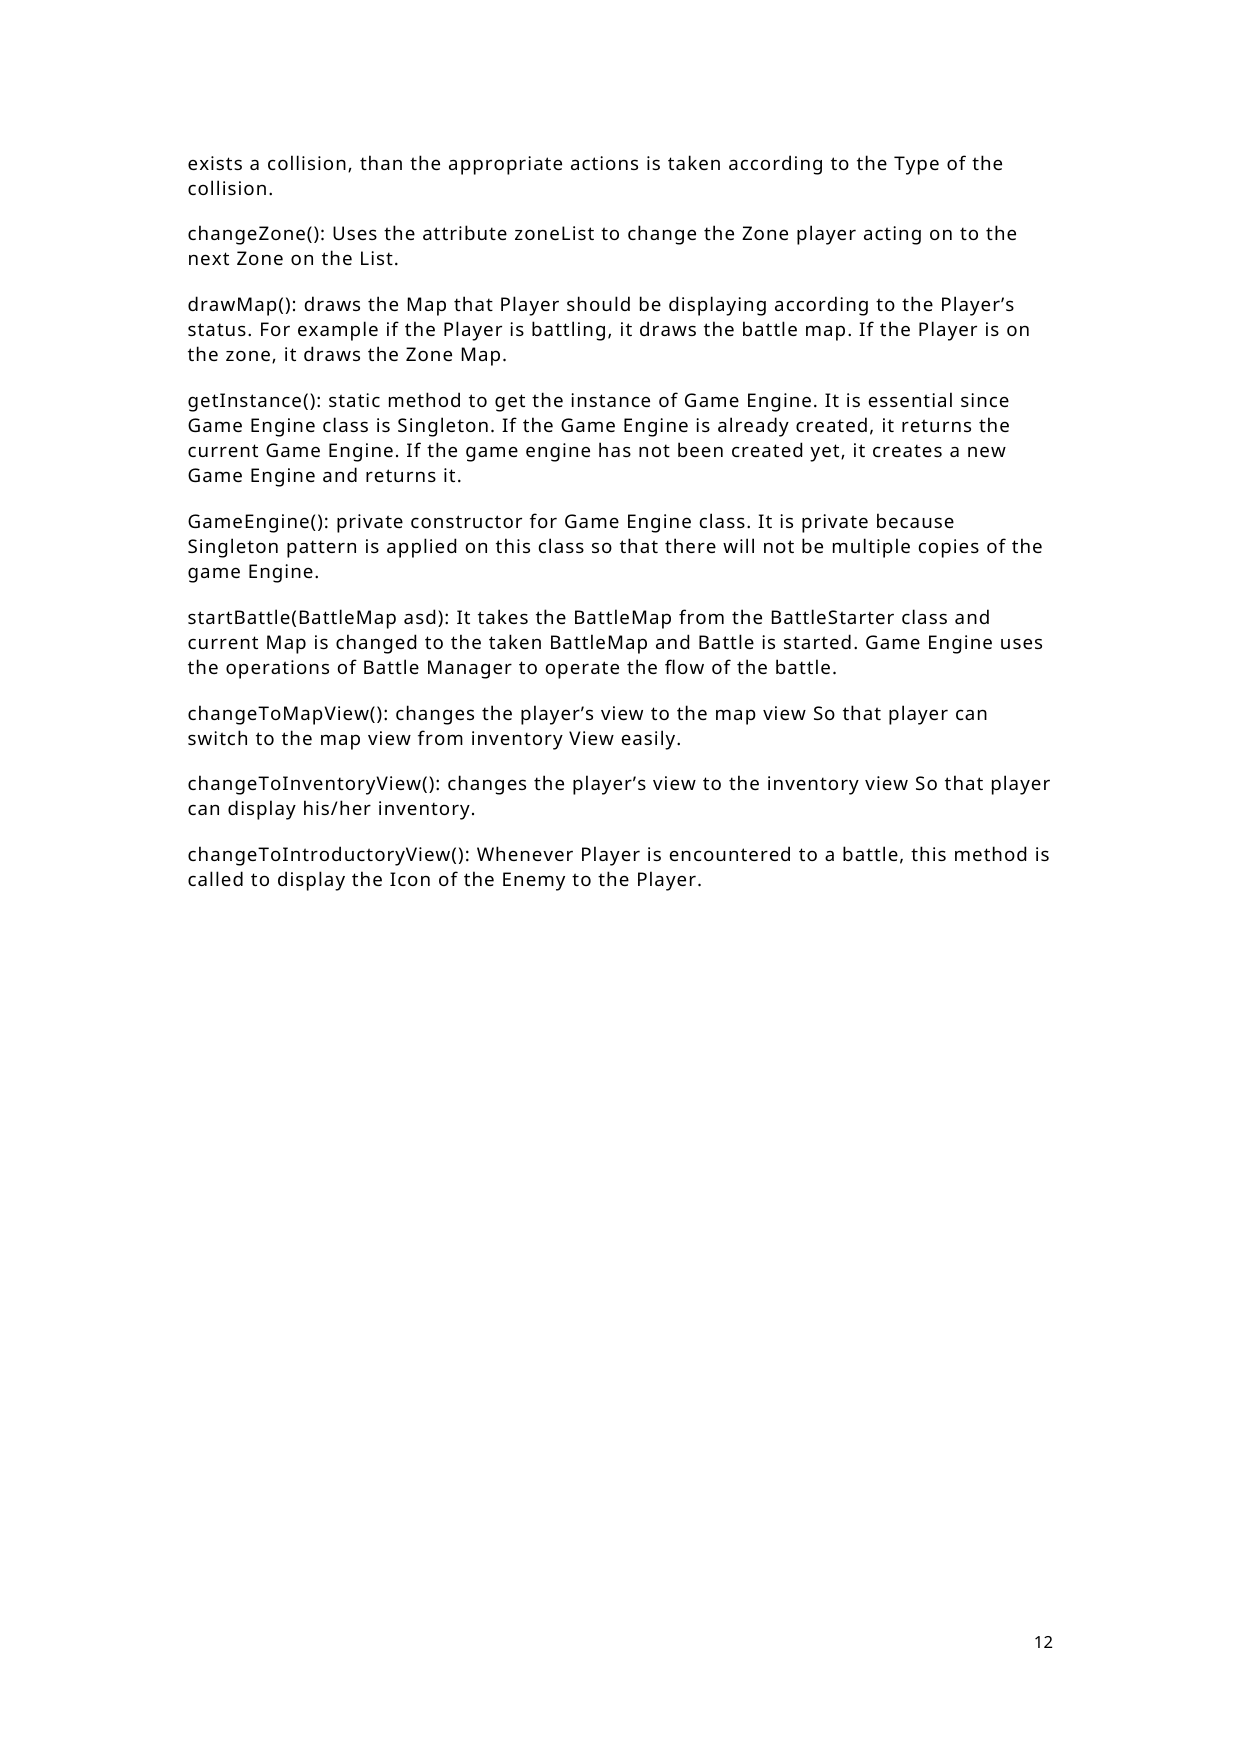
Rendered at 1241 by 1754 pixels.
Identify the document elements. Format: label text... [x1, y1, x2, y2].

text changeToInventoryView(): changes the player’s view to the inventory view So that player can display his/her inventory. [187, 771, 1053, 821]
text getInstance(): static method to get the instance of Game Engine. It is essential since Game Engine class is Singleton. If the Game Engine is already created, it returns the current Game Engine. If the game engine has not been created yet, it creates a new Game Engine and returns it. [187, 387, 1053, 487]
text changeToIntroductoryView(): Whenever Player is encountered to a battle, this method is called to display the Icon of the Enemy to the Player. [187, 842, 1053, 892]
text GameEngine(): private constructor for Game Engine class. It is private because Singleton pattern is applied on this class so that there will not be multiple copies of the game Engine. [187, 508, 1053, 583]
text drawMap(): draws the Map that Player should be displaying according to the Player’s status. For example if the Player is battling, it draws the battle map. If the Player is on the zone, it draws the Zone Map. [187, 292, 1053, 367]
text changeToMapView(): changes the player’s view to the map view So that player can switch to the map view from inventory View easily. [187, 700, 1053, 750]
text startBattle(BattleMap asd): It takes the BattleMap from the BattleStarter class and current Map is changed to the taken BattleMap and Battle is started. Game Engine uses the operations of Battle Manager to operate the flow of the battle. [187, 604, 1053, 679]
text changeZone(): Uses the attribute zoneList to change the Zone player acting on to the next Zone on the List. [187, 221, 1053, 271]
